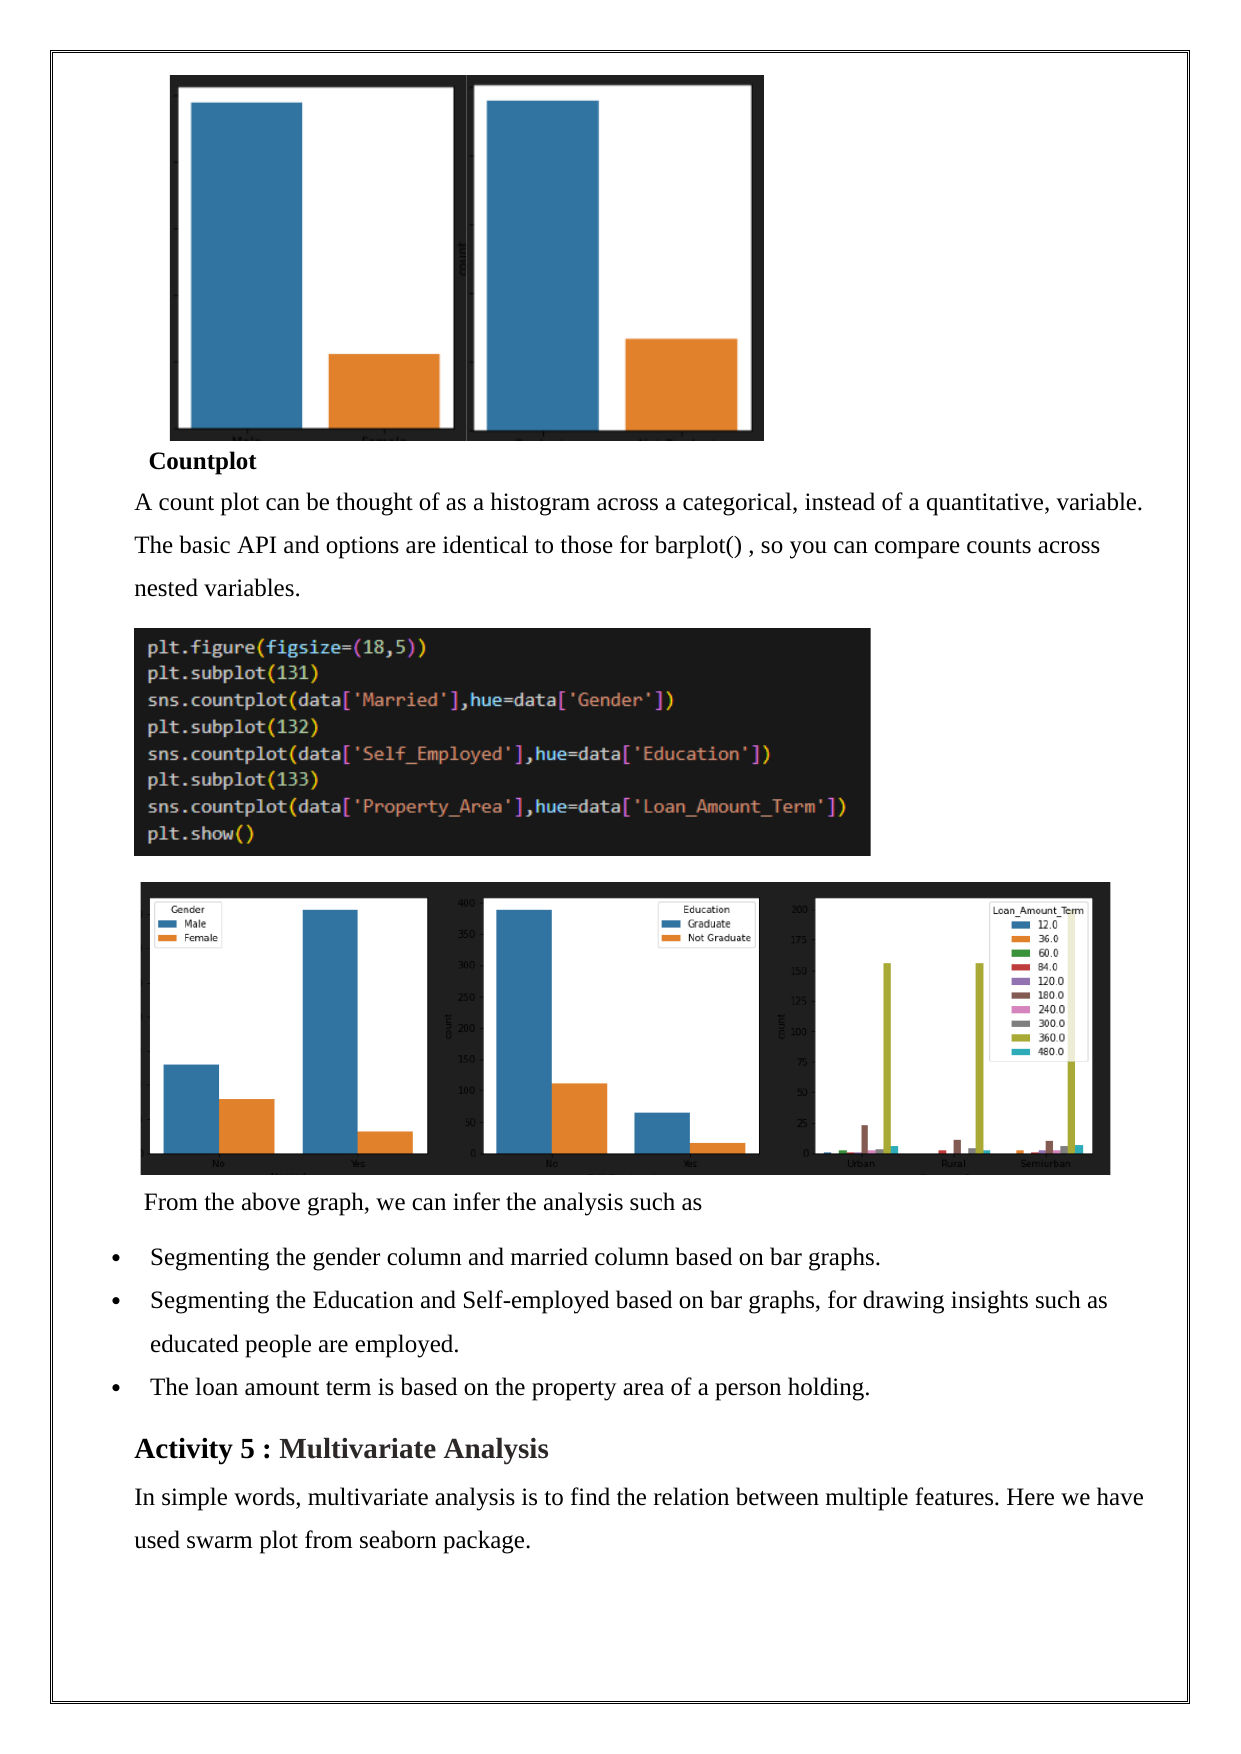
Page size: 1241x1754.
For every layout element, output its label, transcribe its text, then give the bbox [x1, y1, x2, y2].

text Countplot [104, 446, 1165, 474]
picture [169, 75, 764, 441]
list Segmenting the Education and Self-employed based on bar graphs, for drawing insights such as educated people are employed. [112, 1286, 1165, 1357]
subtitle Activity 5 : Multivariate Analysis [134, 1432, 1165, 1465]
picture [140, 882, 1111, 1175]
picture [134, 628, 871, 856]
text From the above graph, we can infer the analysis such as [75, 1187, 1165, 1216]
subtitle In simple words, multivariate analysis is to find the relation between multiple features. Here we have used swarm plot from seaborn package. [134, 1482, 1165, 1554]
text A count plot can be thought of as a histogram across a categorical, instead of a quantitative, variable. The basic API and options are identical to those for barplot() , so you can compare counts across nested variables. [134, 487, 1165, 602]
list The loan amount term is based on the property area of a person holding. [112, 1372, 1165, 1401]
list Segmenting the gender column and married column based on bar graphs. [112, 1242, 1165, 1271]
